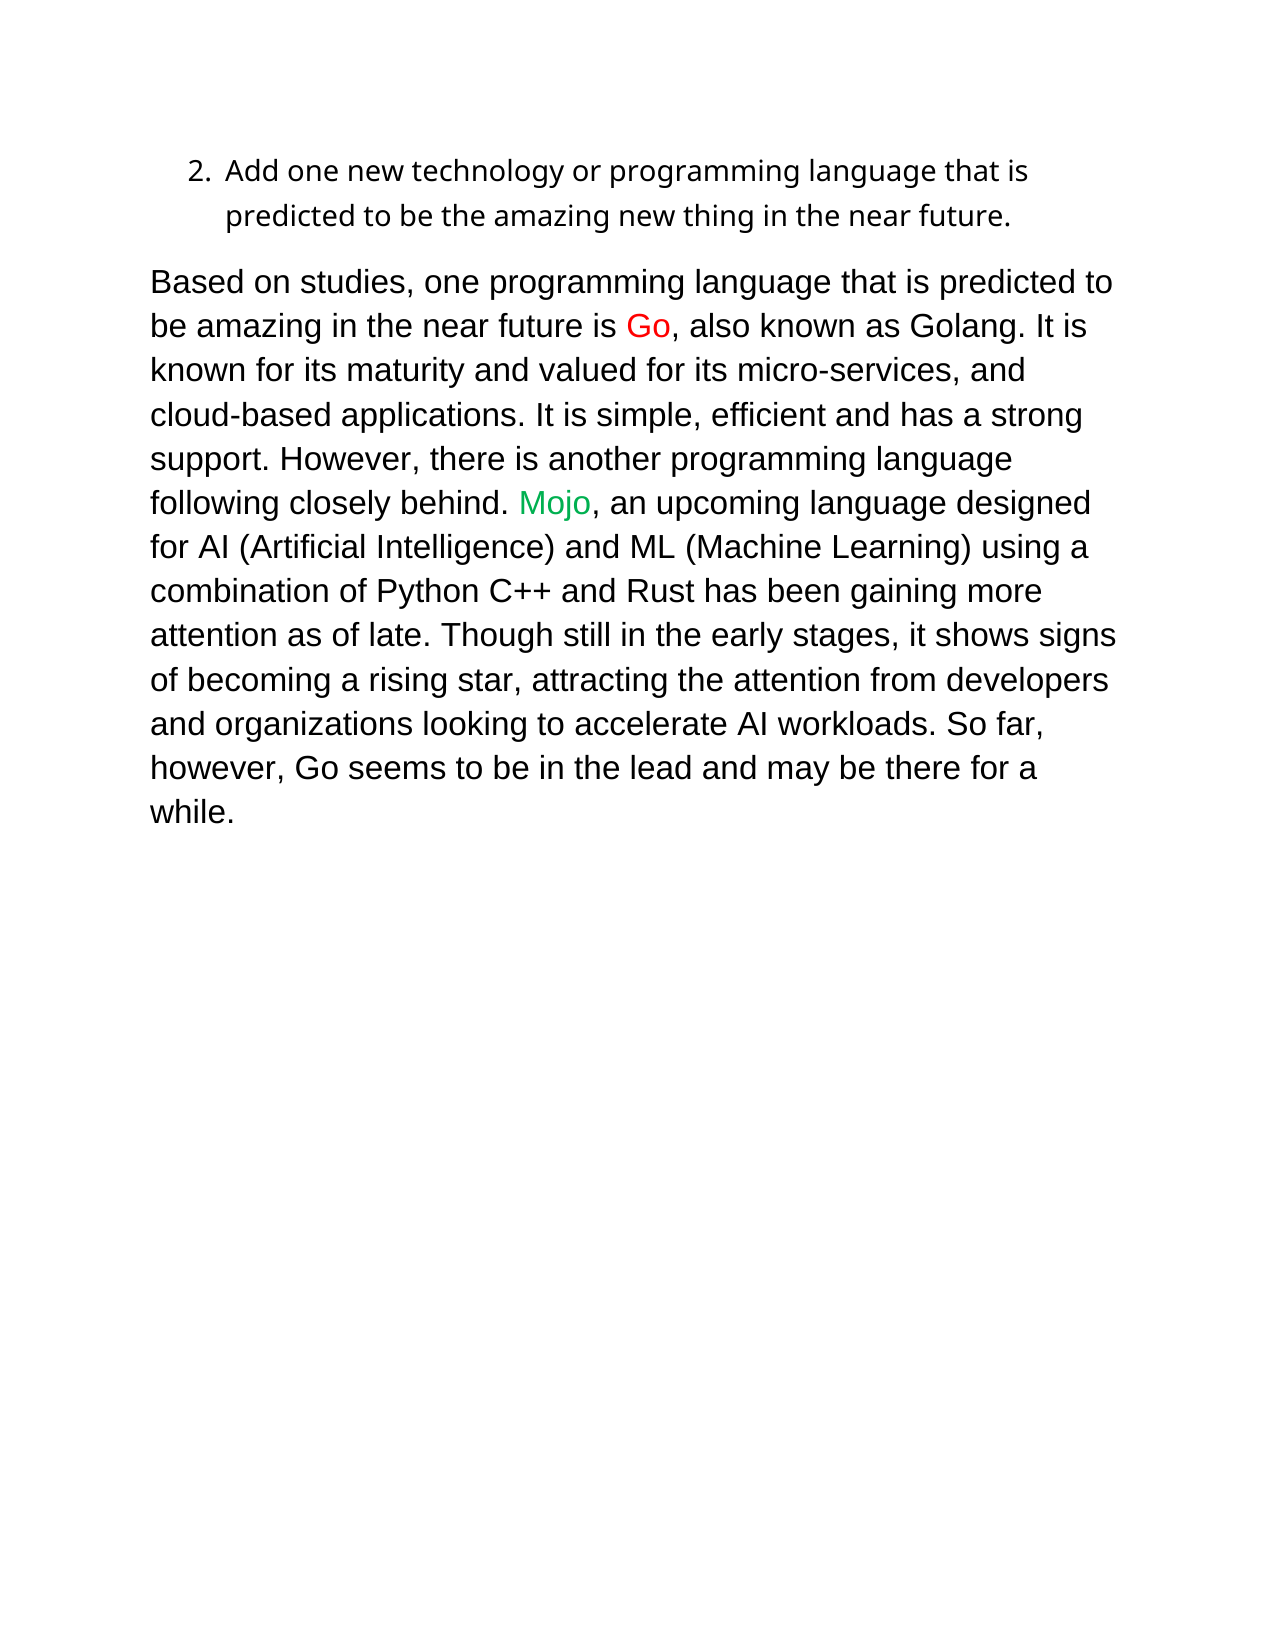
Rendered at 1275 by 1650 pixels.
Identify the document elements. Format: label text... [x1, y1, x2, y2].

text Based on studies, one programming language that is predicted to be amazing in the near future is Go, also known as Golang. It is known for its maturity and valued for its micro-services, and cloud-based applications. It is simple, efficient and has a strong support. However, there is another programming language following closely behind. Mojo, an upcoming language designed for AI (Artificial Intelligence) and ML (Machine Learning) using a combination of Python C++ and Rust has been gaining more attention as of late. Though still in the early stages, it shows signs of becoming a rising star, attracting the attention from developers and organizations looking to accelerate AI workloads. So far, however, Go seems to be in the lead and may be there for a while. [150, 262, 1125, 831]
list Add one new technology or programming language that is predicted to be the amazing new thing in the near future. [187, 150, 1125, 235]
